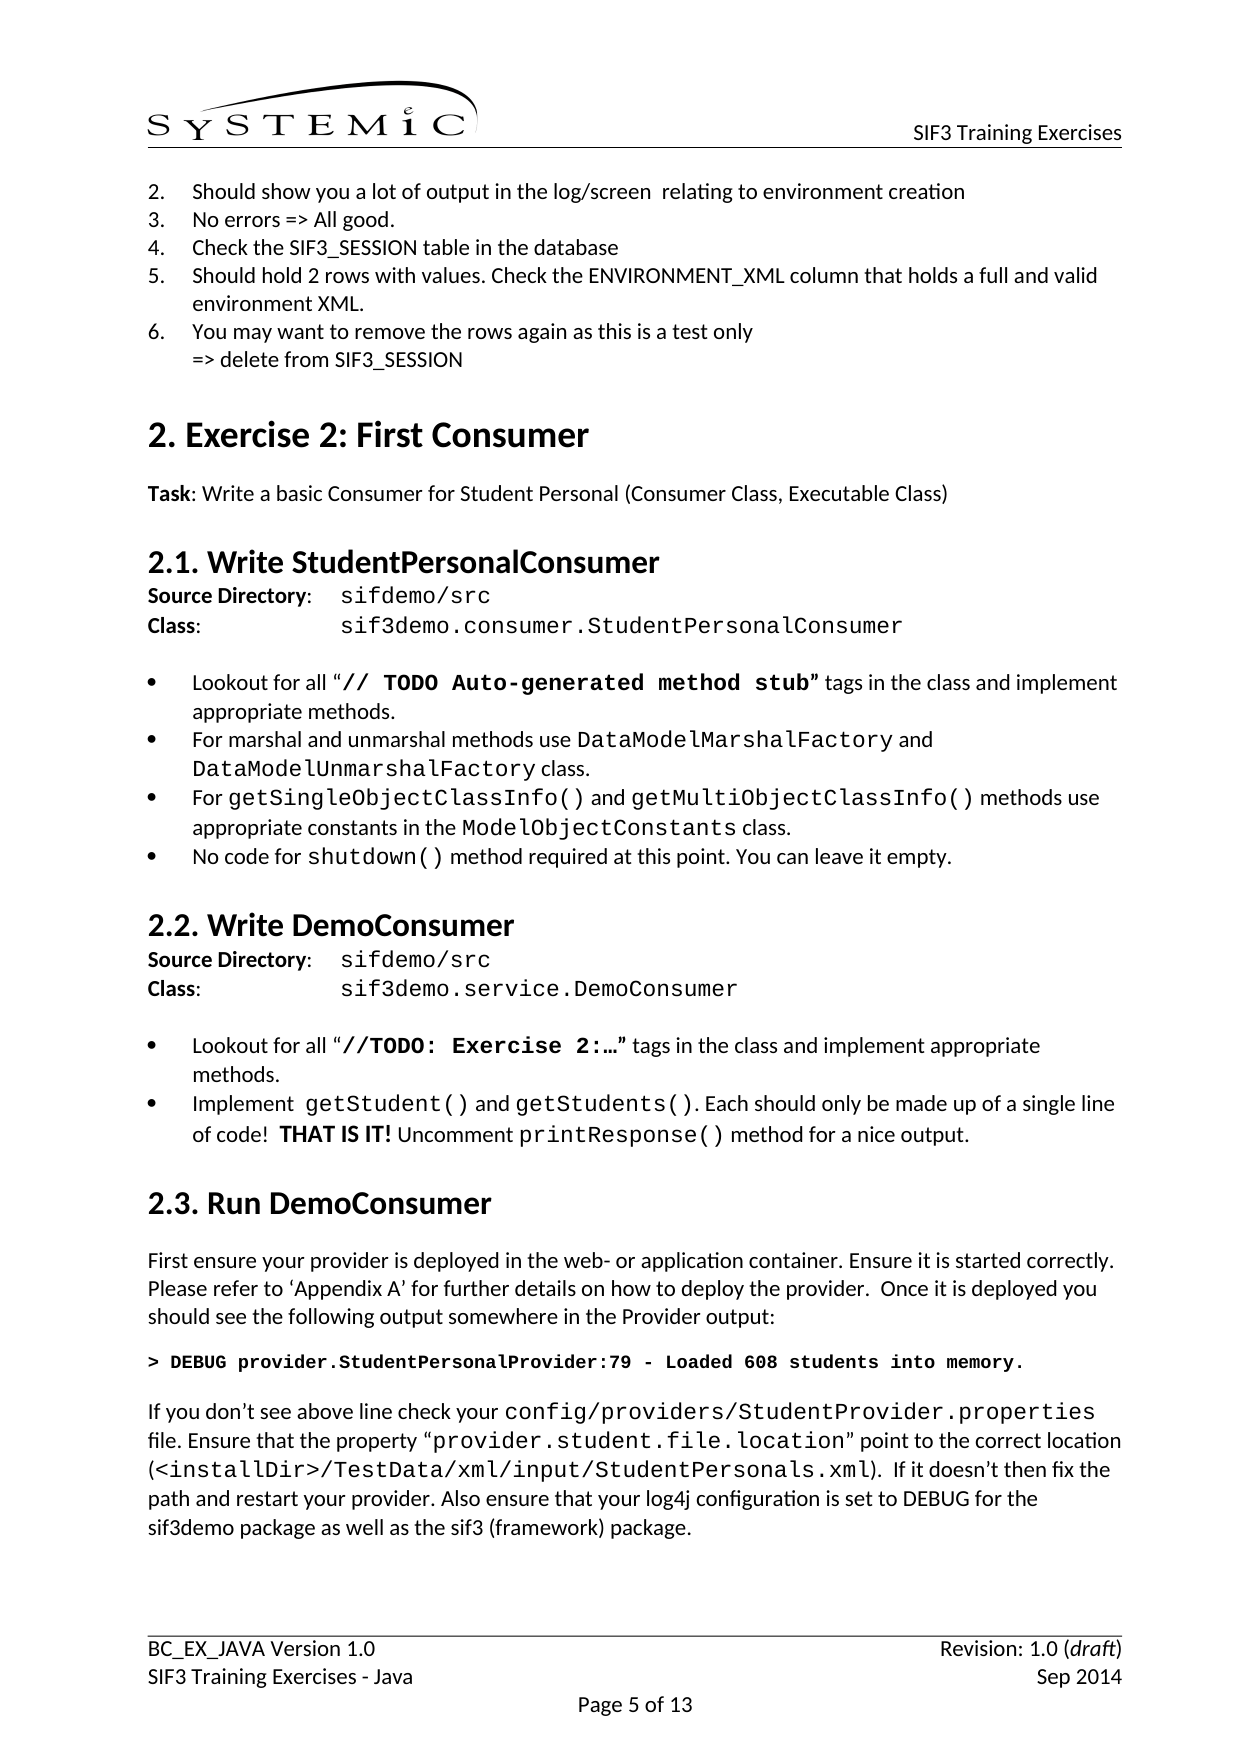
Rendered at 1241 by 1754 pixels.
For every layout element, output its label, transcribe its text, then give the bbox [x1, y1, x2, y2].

subtitle Write StudentPersonalConsumer [148, 541, 1122, 582]
list Check the SIF3_SESSION table in the database [148, 233, 1122, 261]
list Should hold 2 rows with values. Check the ENVIRONMENT_XML column that holds a full and valid environment XML. [148, 261, 1122, 317]
text If you don’t see above line check your config/providers/StudentProvider.properties file. Ensure that the property “provider.student.file.location” point to the correct location (<installDir>/TestData/xml/input/StudentPersonals.xml). If it doesn’t then fix the path and restart your provider. Also ensure that your log4j configuration is set to DEBUG for the sif3demo package as well as the sif3 (framework) package. [148, 1397, 1122, 1541]
list No errors => All good. [148, 205, 1122, 233]
text First ensure your provider is deployed in the web- or application container. Ensure it is started correctly. Please refer to ‘Appendix A’ for further details on how to deploy the provider. Once it is deployed you should see the following output somewhere in the Provider output: [148, 1246, 1122, 1330]
list Should show you a lot of output in the log/screen relating to environment creation [148, 177, 1122, 205]
list Implement getStudent() and getStudents(). Each should only be made up of a single line of code! THAT IS IT! Uncomment printResponse() method for a nice output. [148, 1089, 1122, 1149]
picture [147, 80, 478, 140]
list Lookout for all “// TODO Auto-generated method stub” tags in the class and implement appropriate methods. [148, 668, 1122, 725]
subtitle Exercise 2: First Consumer [148, 411, 1122, 457]
text Class: sif3demo.consumer.StudentPersonalConsumer [148, 611, 1122, 640]
text Task: Write a basic Consumer for Student Personal (Consumer Class, Executable Class) [148, 479, 1122, 508]
list You may want to remove the rows again as this is a test only [148, 317, 1122, 345]
list => delete from SIF3_SESSION [192, 345, 1122, 373]
text Source Directory: sifdemo/src [148, 582, 1122, 611]
list Lookout for all “//TODO: Exercise 2:…” tags in the class and implement appropriate methods. [148, 1031, 1122, 1089]
subtitle Run DemoConsumer [148, 1182, 1122, 1223]
text Source Directory: sifdemo/src [148, 945, 1122, 974]
text > DEBUG provider.StudentPersonalProvider:79 - Loaded 608 students into memory. [148, 1353, 1122, 1374]
list No code for shutdown() method required at this point. You can leave it empty. [148, 842, 1122, 871]
list For marshal and unmarshal methods use DataModelMarshalFactory and DataModelUnmarshalFactory class. [148, 725, 1122, 783]
subtitle Write DemoConsumer [148, 904, 1122, 945]
text Class: sif3demo.service.DemoConsumer [148, 974, 1122, 1003]
list For getSingleObjectClassInfo() and getMultiObjectClassInfo() methods use appropriate constants in the ModelObjectConstants class. [148, 783, 1122, 842]
